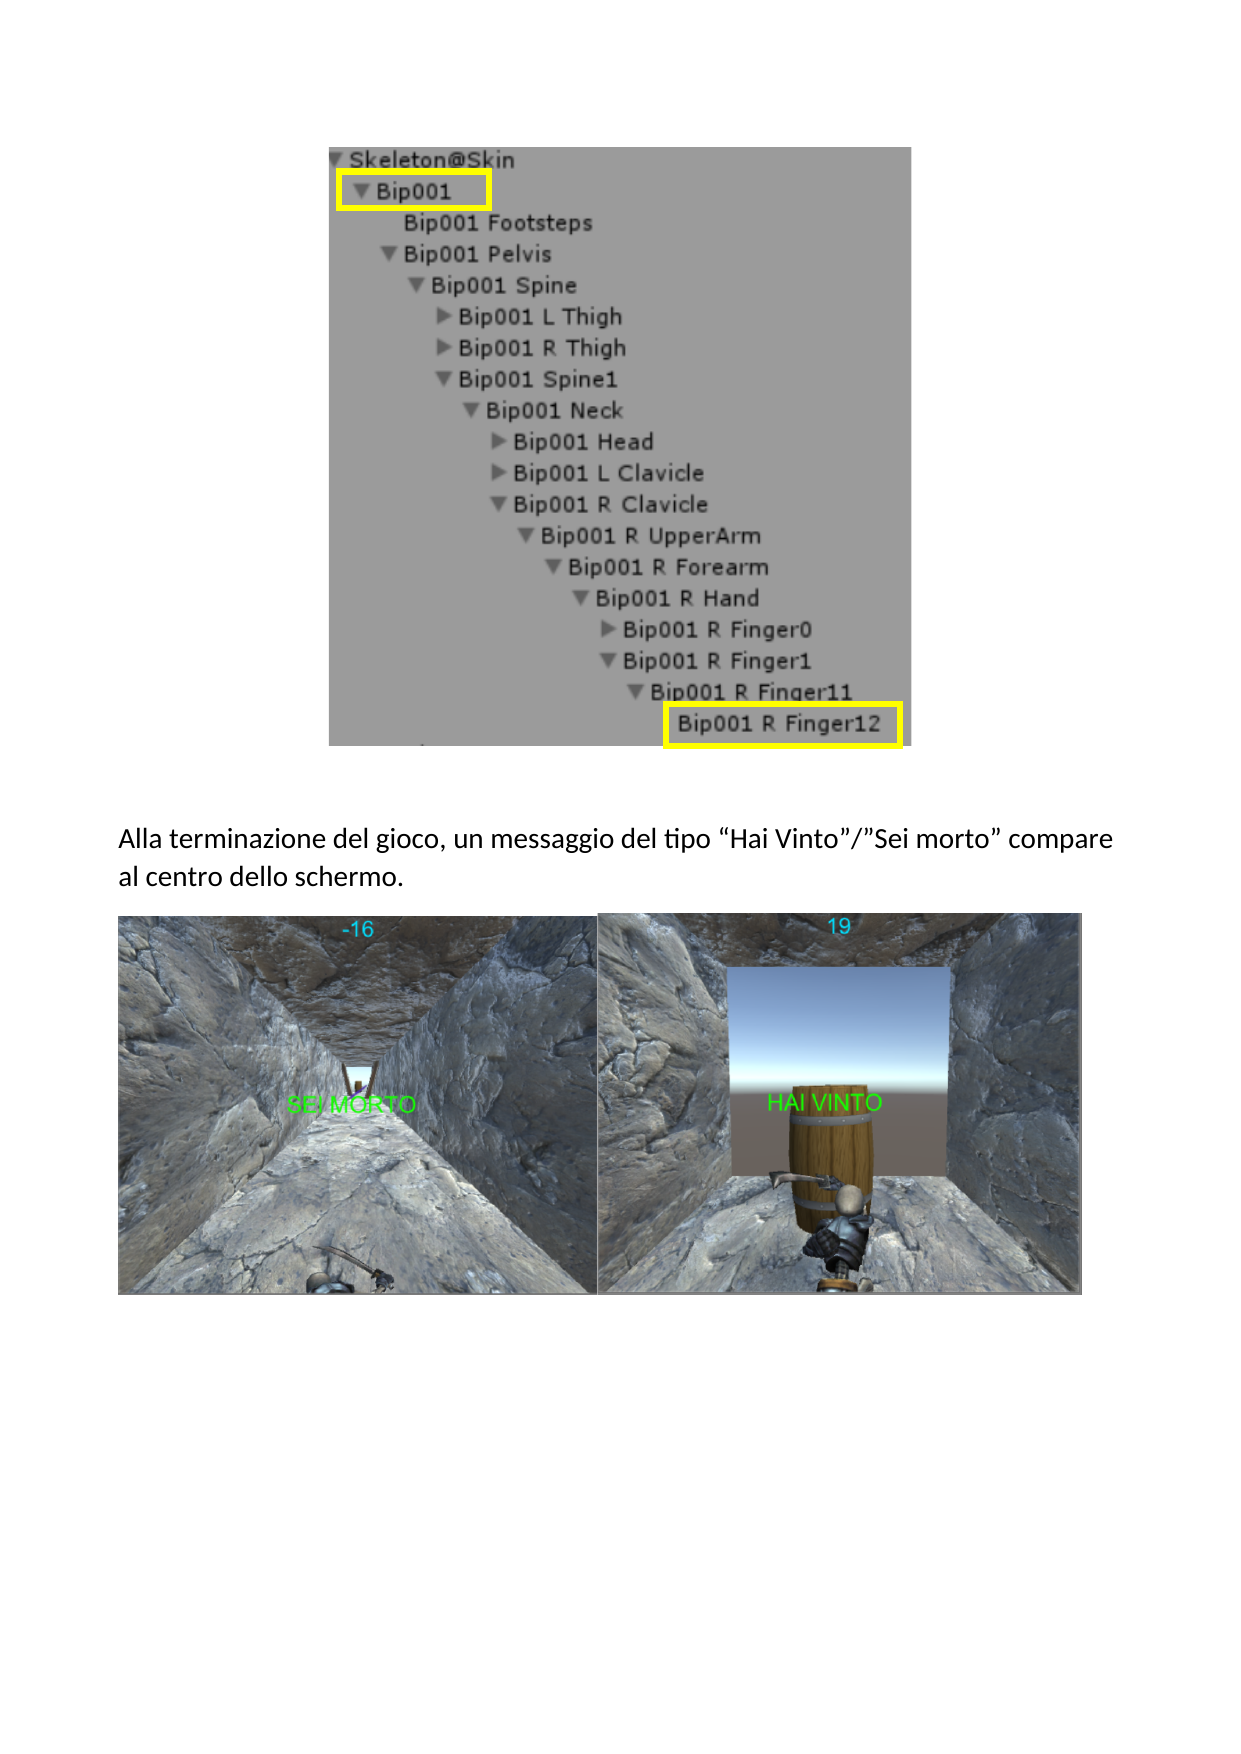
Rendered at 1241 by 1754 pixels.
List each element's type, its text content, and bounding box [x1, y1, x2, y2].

text Alla terminazione del gioco, un messaggio del tipo “Hai Vinto”/”Sei morto” compare al centro dello schermo. [118, 820, 1122, 894]
picture [669, 707, 897, 743]
picture [118, 913, 1082, 1295]
picture [328, 147, 912, 746]
